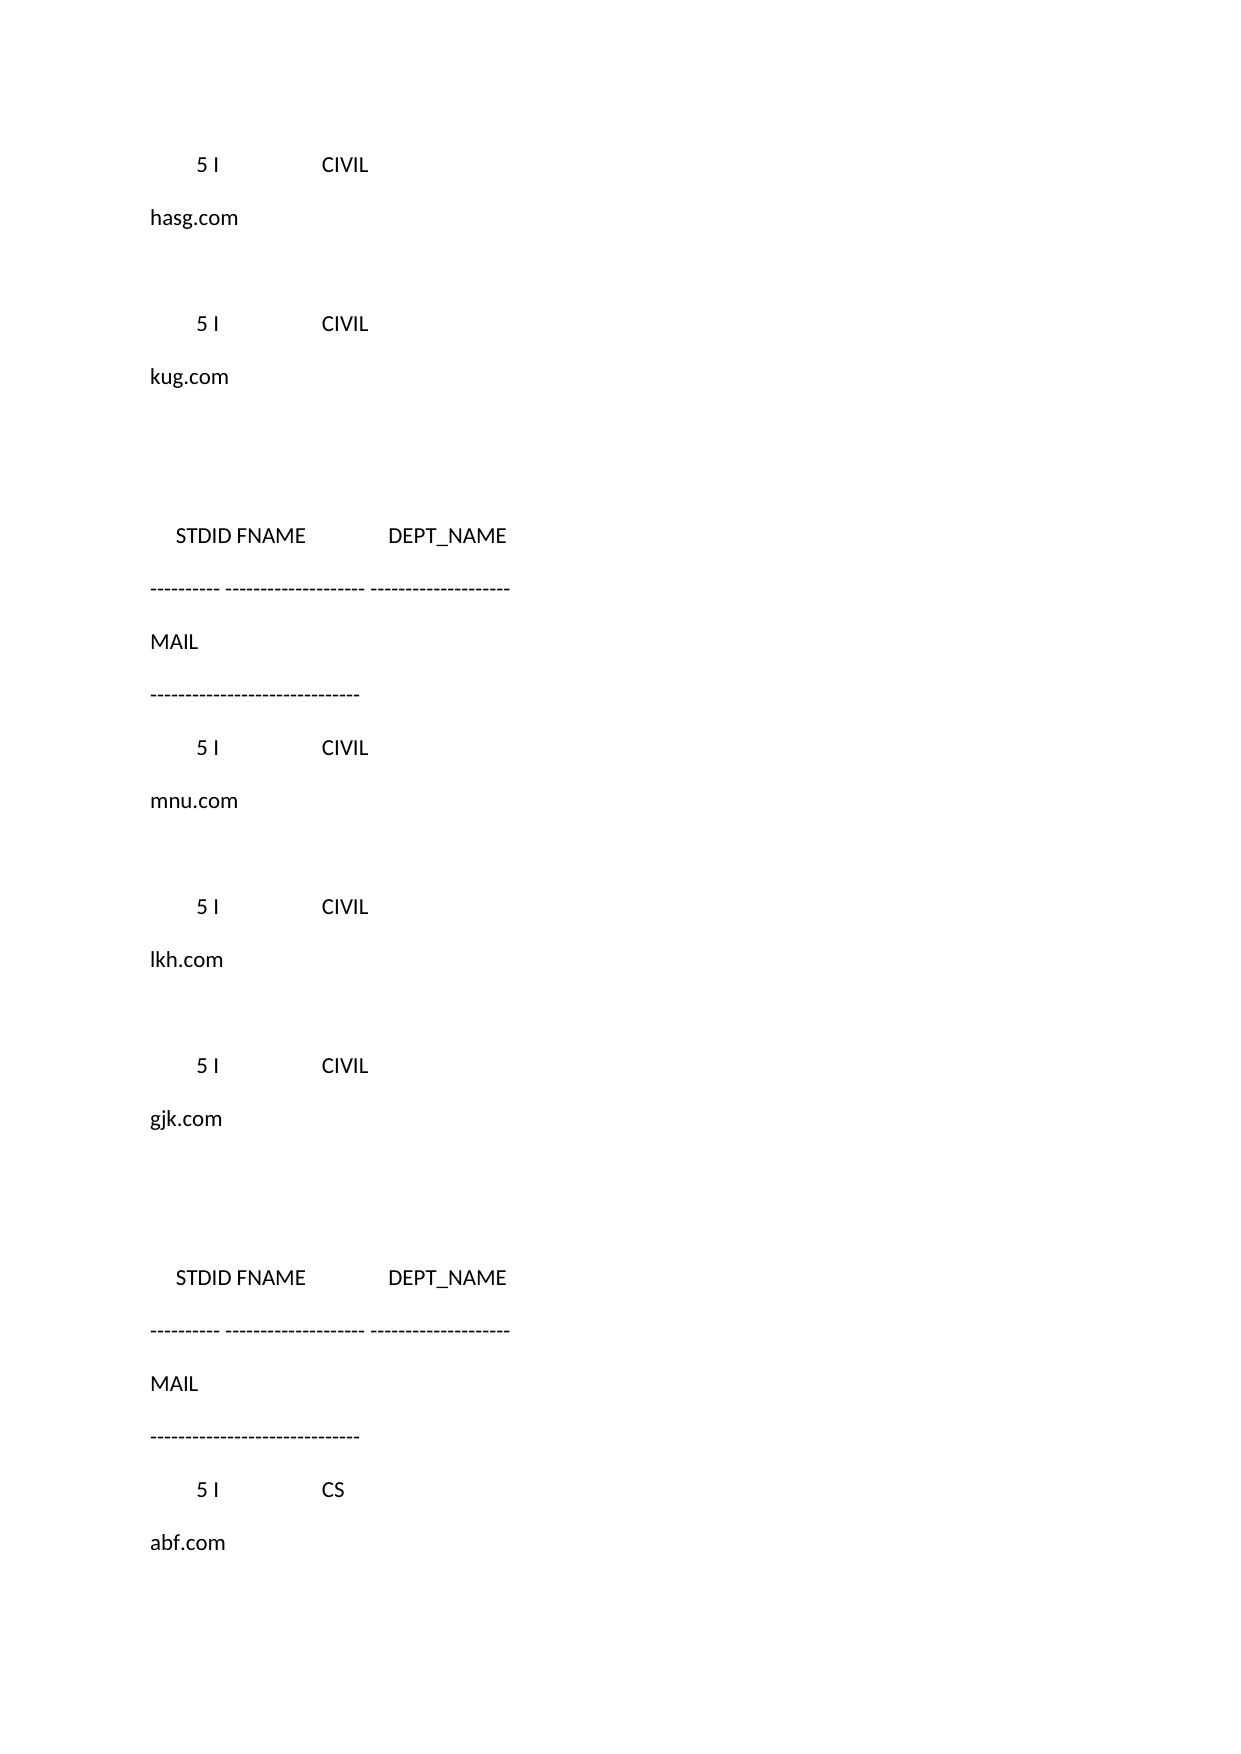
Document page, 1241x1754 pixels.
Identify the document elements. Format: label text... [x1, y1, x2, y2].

text 5 I CIVIL [150, 733, 1090, 761]
text STDID FNAME DEPT_NAME [150, 521, 1090, 549]
text 5 I CIVIL [150, 1051, 1090, 1079]
text lkh.com [150, 945, 1090, 973]
text 5 I CS [150, 1476, 1090, 1503]
text ------------------------------ [150, 680, 1090, 708]
text mnu.com [150, 786, 1090, 814]
text 5 I CIVIL [150, 309, 1090, 337]
text 5 I CIVIL [150, 892, 1090, 920]
text ---------- -------------------- -------------------- [150, 574, 1090, 602]
text 5 I CIVIL [150, 150, 1090, 178]
text ---------- -------------------- -------------------- [150, 1316, 1090, 1344]
text hasg.com [150, 203, 1090, 231]
text ------------------------------ [150, 1422, 1090, 1451]
text STDID FNAME DEPT_NAME [150, 1263, 1090, 1291]
text MAIL [150, 1369, 1090, 1397]
text abf.com [150, 1528, 1090, 1557]
text MAIL [150, 627, 1090, 655]
text gjk.com [150, 1104, 1090, 1132]
text kug.com [150, 362, 1090, 390]
